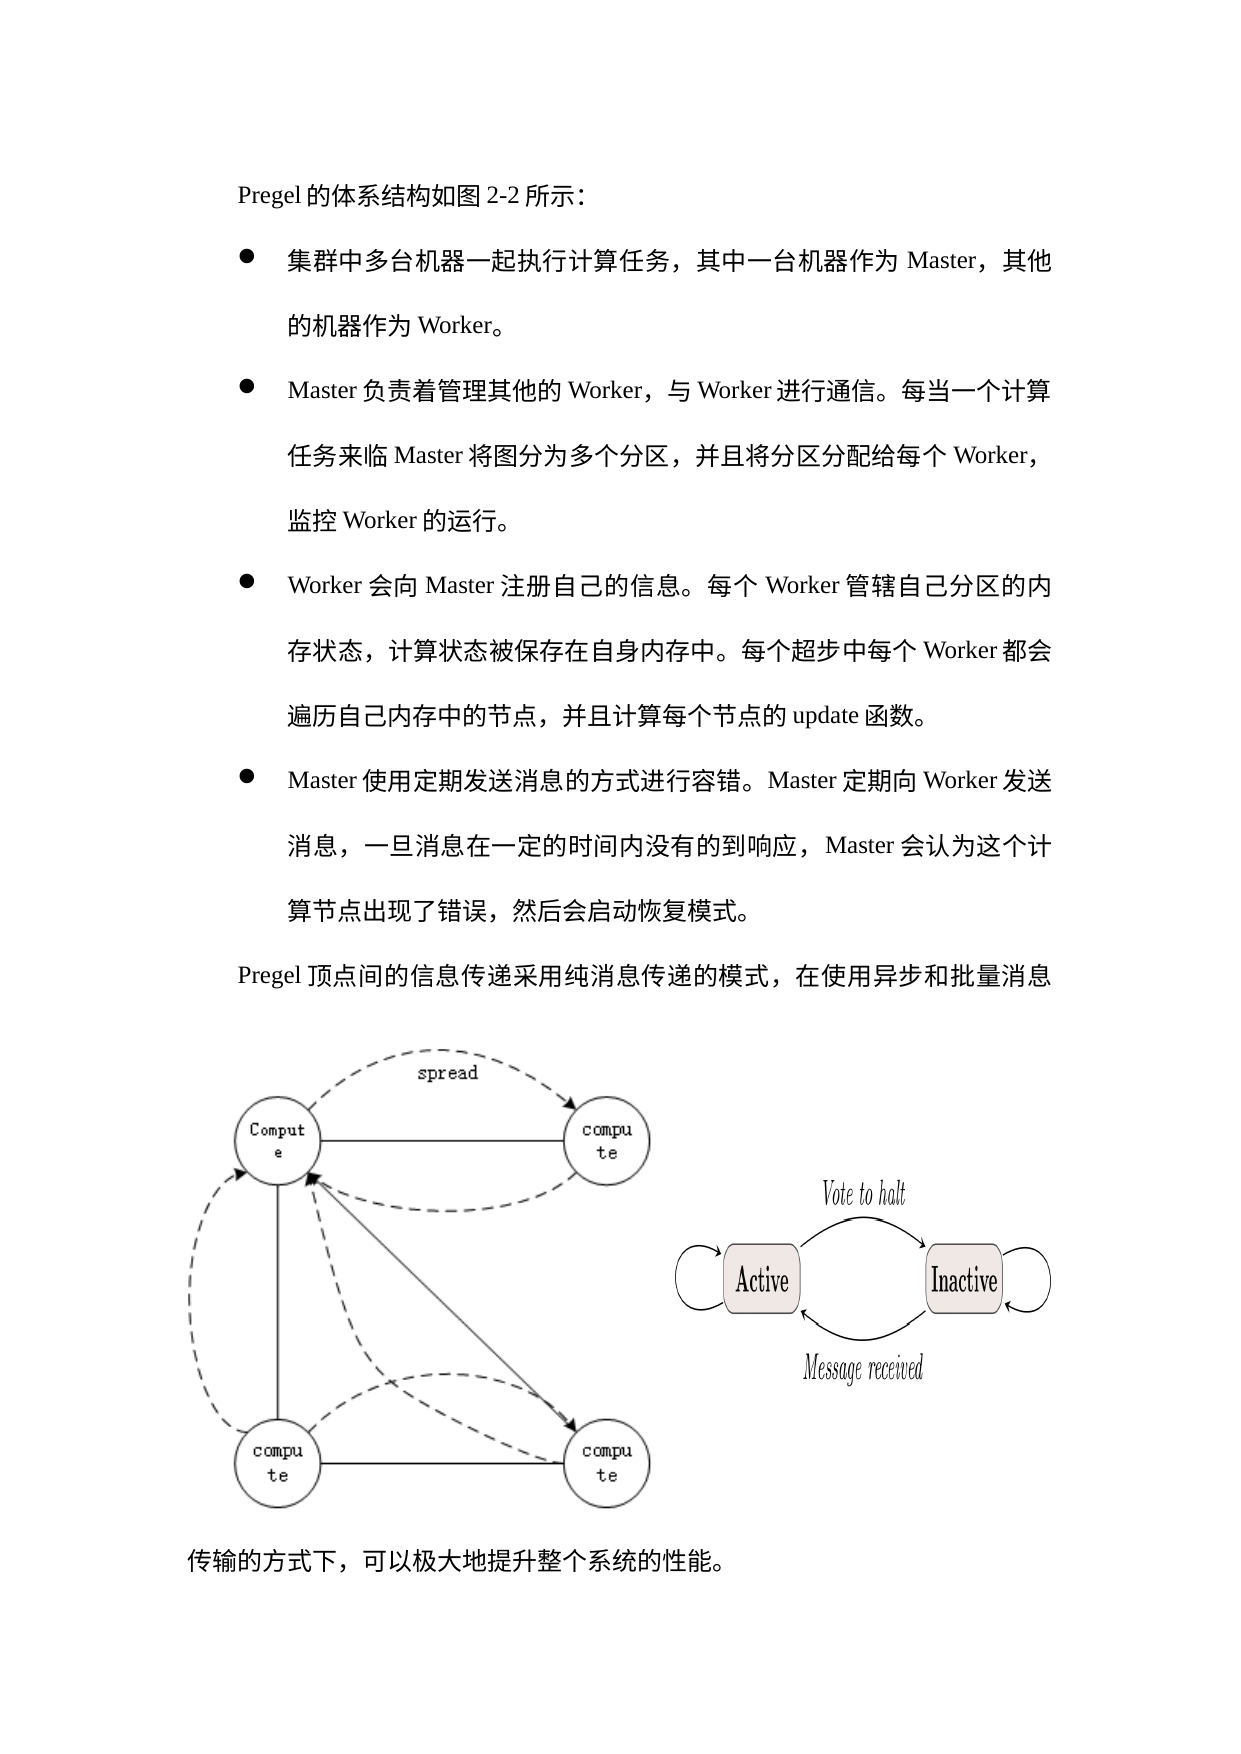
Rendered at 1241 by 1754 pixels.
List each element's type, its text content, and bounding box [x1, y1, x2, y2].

text Pregel的体系结构如图2-2所示： [187, 162, 1053, 227]
list Master使用定期发送消息的方式进行容错。Master定期向Worker发送消息，一旦消息在一定的时间内没有的到响应，Master会认为这个计算节点出现了错误，然后会启动恢复模式。 [237, 747, 1053, 942]
list Worker会向Master注册自己的信息。每个Worker管辖自己分区的内存状态，计算状态被保存在自身内存中。每个超步中每个Worker都会遍历自己内存中的节点，并且计算每个节点的update函数。 [237, 552, 1053, 747]
picture [187, 1037, 652, 1510]
list Master负责着管理其他的Worker，与Worker进行通信。每当一个计算任务来临Master将图分为多个分区，并且将分区分配给每个Worker，监控Worker的运行。 [237, 357, 1053, 552]
list 集群中多台机器一起执行计算任务，其中一台机器作为Master，其他的机器作为Worker。 [237, 227, 1053, 357]
picture [665, 1065, 1060, 1481]
